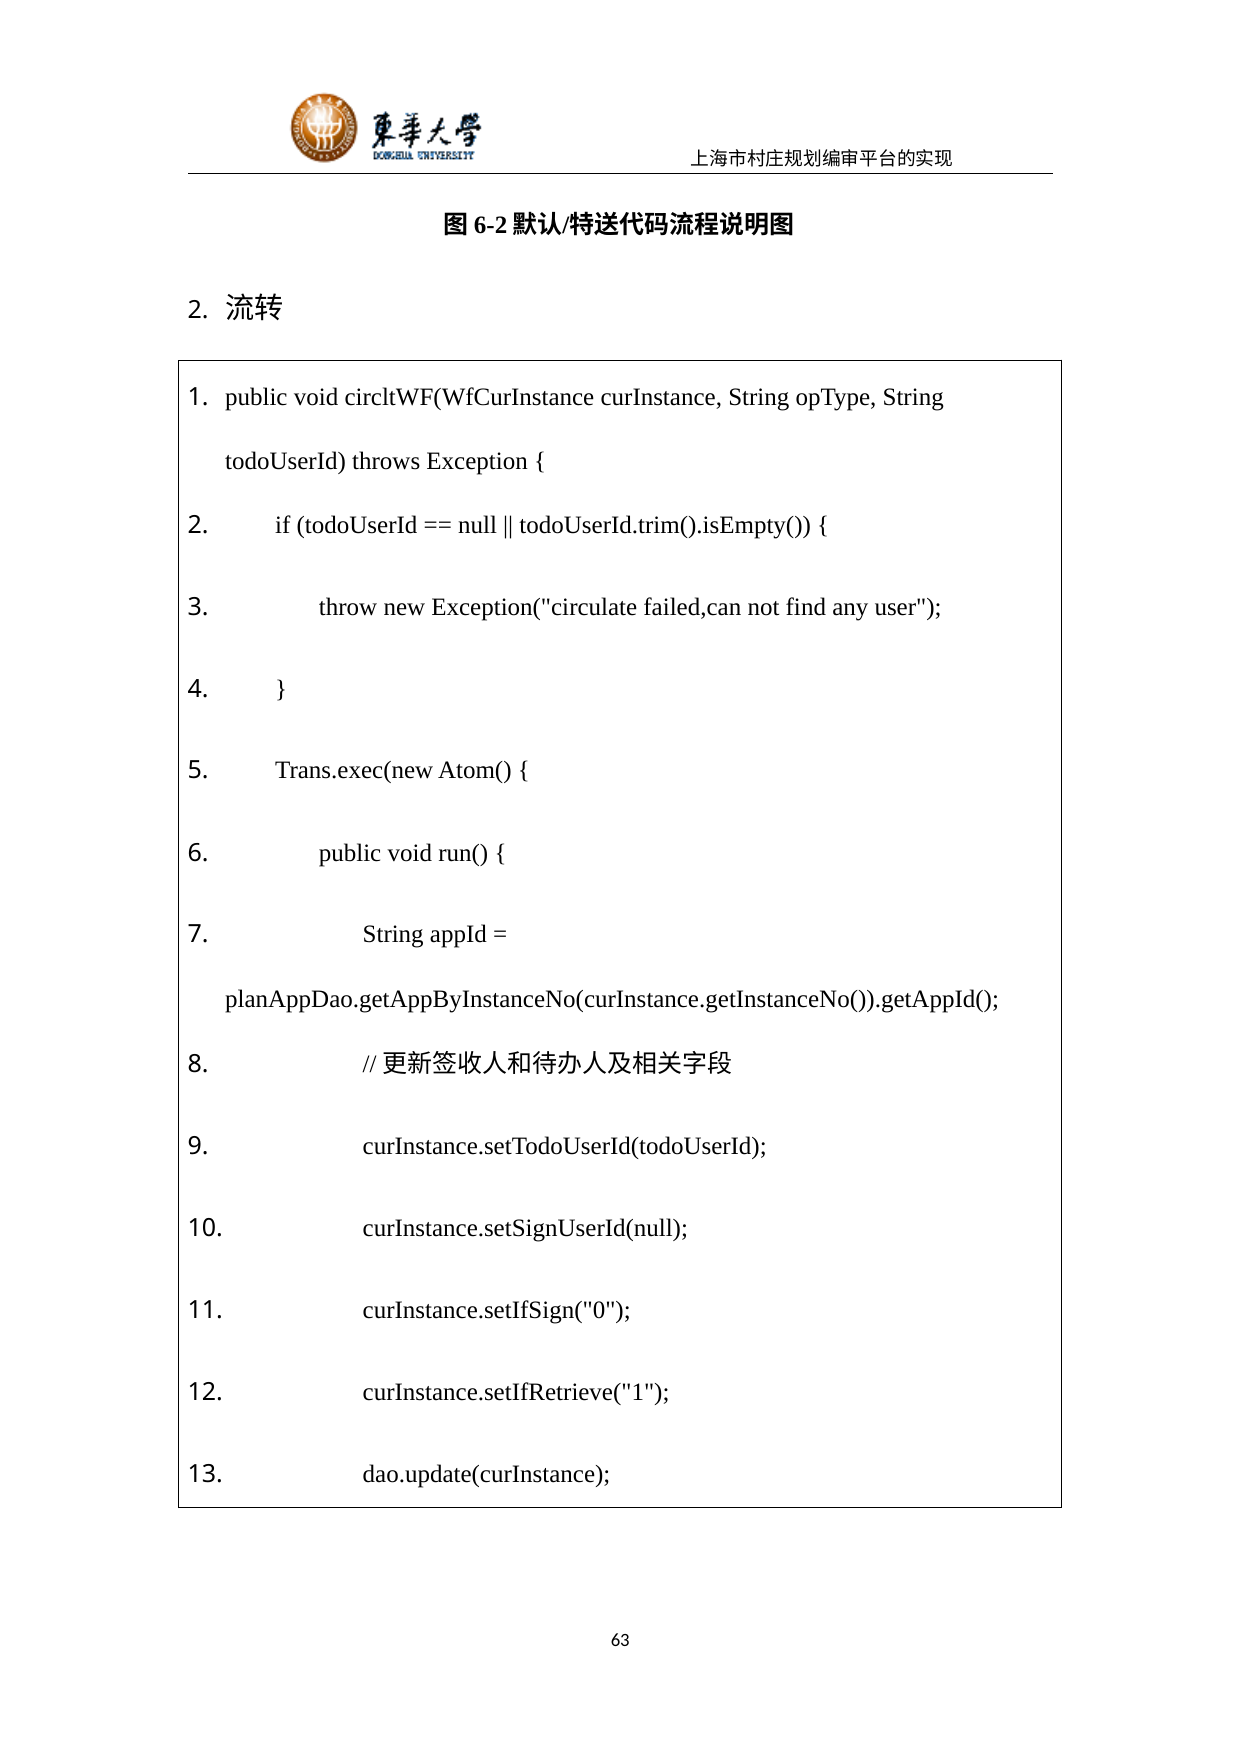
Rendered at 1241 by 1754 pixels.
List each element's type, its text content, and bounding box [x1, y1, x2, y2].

list if (todoUserId == null || todoUserId.trim().isEmpty()) { [179, 488, 1061, 556]
list 流转 [187, 273, 1050, 338]
list Trans.exec(new Atom() { [179, 734, 1061, 802]
list public void circltWF(WfCurInstance curInstance, String opType, String todoUserId) throws Exception { [179, 361, 1061, 476]
list curInstance.setIfRetrieve("1"); [179, 1355, 1061, 1423]
list // 更新签收人和待办人及相关字段 [179, 1026, 1061, 1094]
list curInstance.setIfSign("0"); [179, 1273, 1061, 1341]
text 图6-2默认/特送代码流程说明图 [187, 190, 1050, 255]
list curInstance.setSignUserId(null); [179, 1191, 1061, 1259]
list String appId = planAppDao.getAppByInstanceNo(curInstance.getInstanceNo()).getAppId(); [179, 898, 1061, 1014]
list } [179, 652, 1061, 720]
list throw new Exception("circulate failed,can not find any user"); [179, 570, 1061, 638]
picture [287, 88, 486, 166]
list public void run() { [179, 816, 1061, 884]
list dao.update(curInstance); [179, 1437, 1061, 1507]
list curInstance.setTodoUserId(todoUserId); [179, 1109, 1061, 1177]
